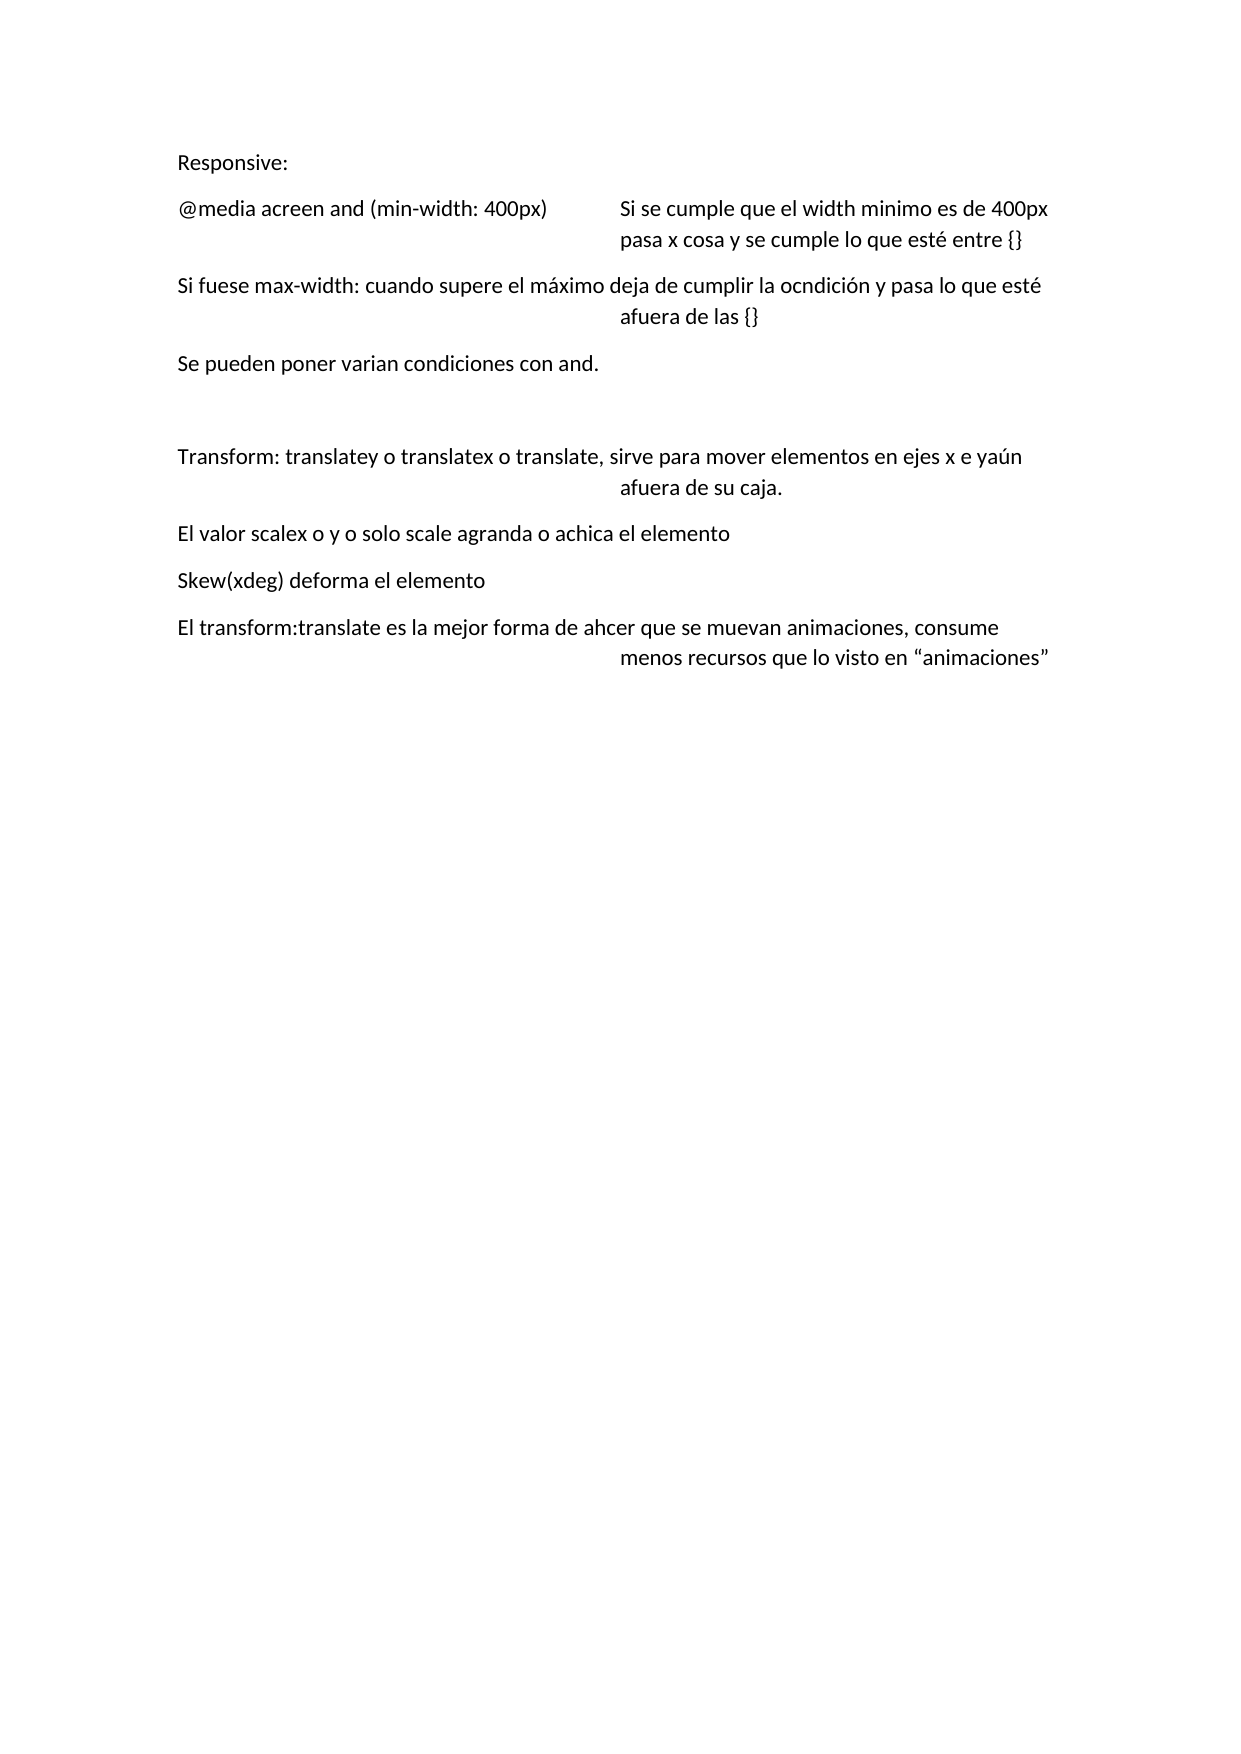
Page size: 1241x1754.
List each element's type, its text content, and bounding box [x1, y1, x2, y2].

text Se pueden poner varian condiciones con and. [177, 349, 1063, 377]
text Responsive: [177, 148, 1063, 176]
text @media acreen and (min-width: 400px) Si se cumple que el width minimo es de 400px pasa x cosa y se cumple lo que esté entre {} [177, 194, 1063, 253]
text Si fuese max-width: cuando supere el máximo deja de cumplir la ocndición y pasa lo que esté afuera de las {} [177, 272, 1063, 330]
text El valor scalex o y o solo scale agranda o achica el elemento [177, 519, 1063, 547]
text El transform:translate es la mejor forma de ahcer que se muevan animaciones, consume menos recursos que lo visto en “animaciones” [177, 613, 1063, 671]
text Skew(xdeg) deforma el elemento [177, 566, 1063, 594]
text Transform: translatey o translatex o translate, sirve para mover elementos en ejes x e yaún afuera de su caja. [177, 442, 1063, 501]
